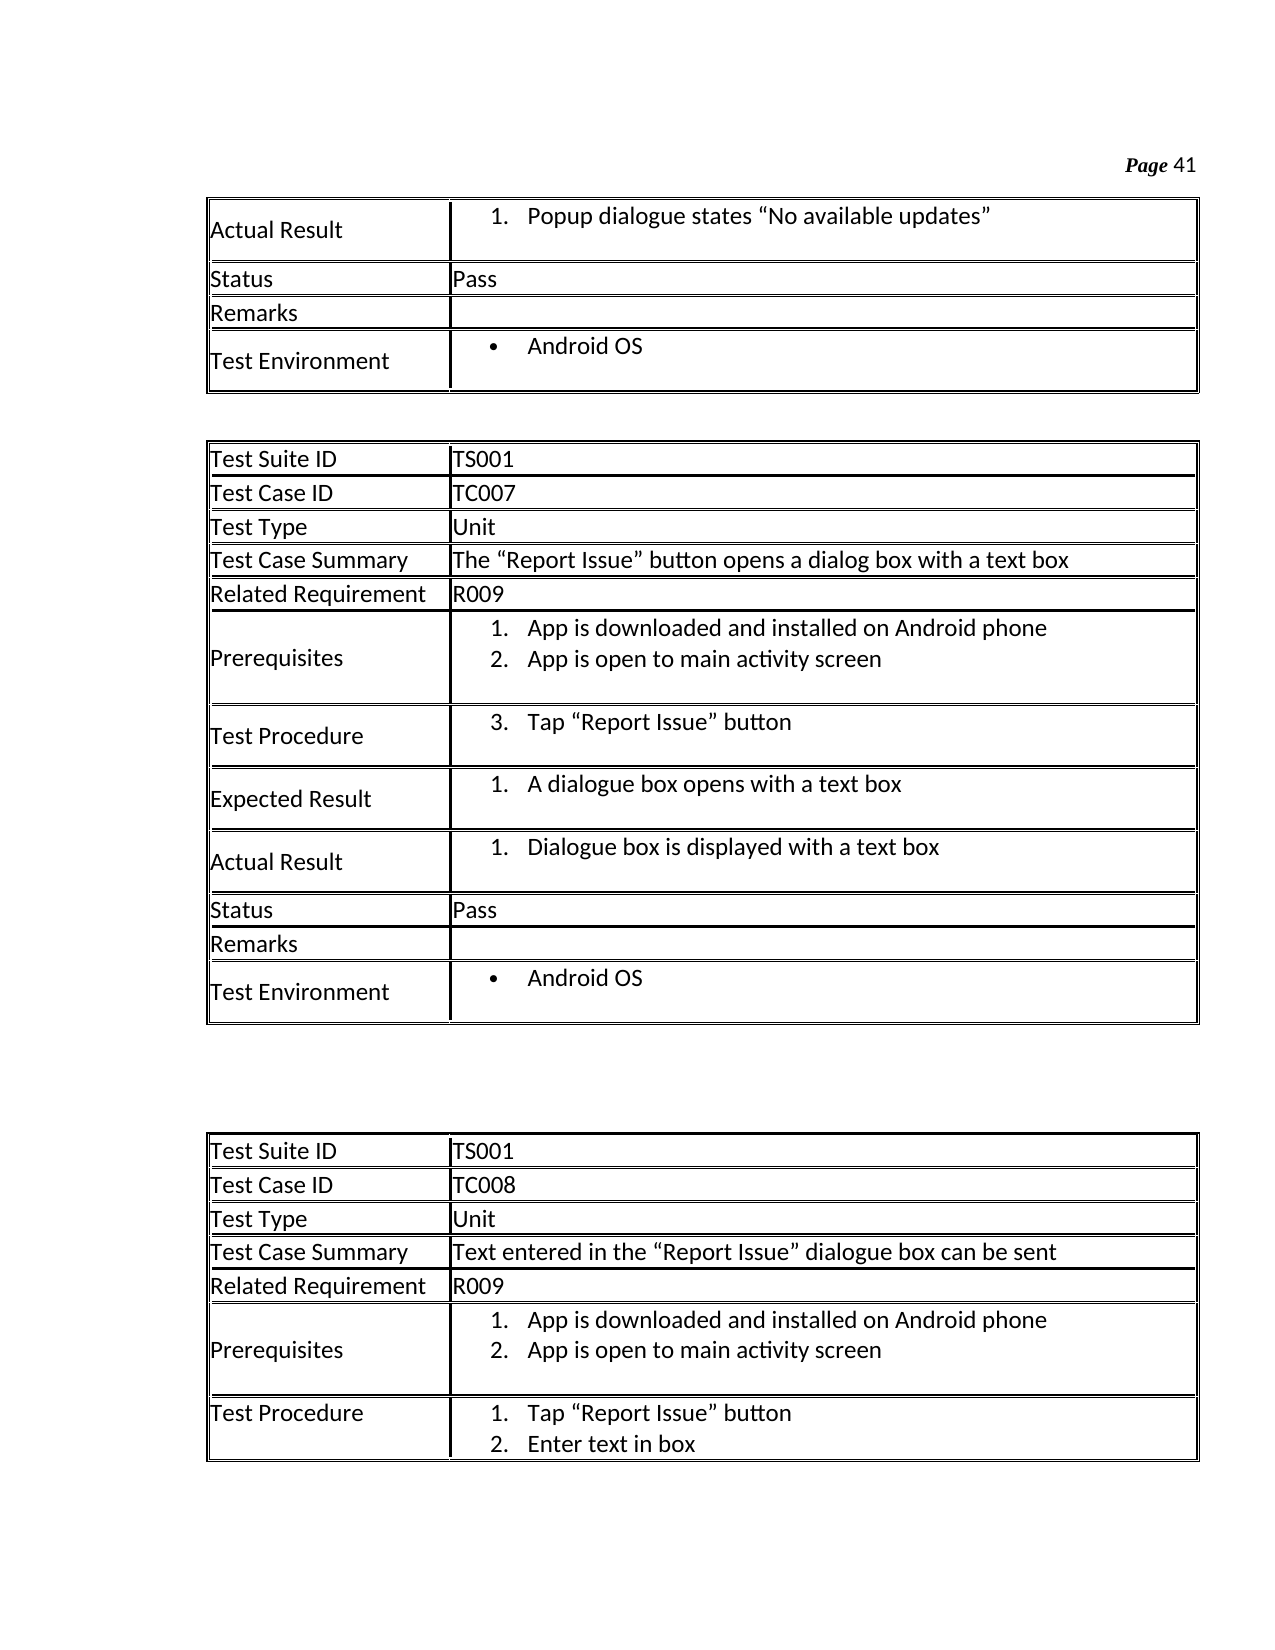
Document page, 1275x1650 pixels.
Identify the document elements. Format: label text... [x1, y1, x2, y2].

table_cell Test Environment [210, 327, 450, 390]
table_cell Status [210, 891, 449, 925]
table_cell TC008 [450, 1166, 1198, 1199]
table_header Test Suite ID [210, 442, 450, 474]
table_cell Unit [452, 1200, 1197, 1233]
table_cell [452, 294, 1197, 327]
table_cell Test Procedure [210, 1394, 450, 1458]
table_cell Test Type [210, 1200, 449, 1233]
table_cell A dialogue box opens with a text box [452, 765, 1197, 828]
table_cell Prerequisites [210, 609, 449, 702]
table_cell Dialogue box is displayed with a text box [452, 828, 1197, 891]
table_cell R009 [452, 575, 1197, 609]
table_header TS001 [450, 1135, 1196, 1166]
table_cell TC007 [452, 474, 1196, 508]
table_cell Unit [450, 508, 1198, 541]
table_cell Tap “Report Issue” button [452, 703, 1197, 765]
table_cell Text entered in the “Report Issue” dialogue box can be sent [452, 1233, 1197, 1267]
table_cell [450, 1394, 1197, 1458]
table_cell [452, 925, 1196, 959]
table_cell Test Case Summary [210, 1233, 449, 1267]
table_cell R009 [452, 1267, 1196, 1301]
table_cell Related Requirement [210, 575, 449, 609]
table_cell Prerequisites [208, 1301, 450, 1394]
table_header Test Suite ID [210, 1134, 450, 1166]
table_cell App is downloaded and installed on Android phone App is open to main activity screen [450, 1301, 1198, 1394]
table_cell Pass [452, 891, 1197, 925]
table_cell Status [208, 260, 450, 293]
table_cell Actual Result [208, 198, 450, 260]
table_cell Expected Result [210, 765, 449, 828]
table_cell Popup dialogue states “No available updates” [450, 200, 1196, 260]
table_cell Pass [450, 260, 1198, 293]
table_cell Related Requirement [210, 1267, 449, 1301]
table_cell The “Report Issue” button opens a dialog box with a text box [452, 541, 1197, 575]
table_header TS001 [450, 444, 1196, 474]
table_cell Remarks [210, 925, 449, 959]
table_cell Remarks [210, 294, 449, 327]
table_cell Android OS [450, 959, 1198, 1022]
table_cell Test Environment [208, 959, 450, 1022]
table_cell Test Case Summary [210, 541, 449, 575]
table_cell Android OS [450, 327, 1197, 390]
table_cell Test Procedure [210, 703, 449, 765]
table_cell Actual Result [210, 828, 449, 891]
table_cell Test Type [208, 508, 450, 541]
table_cell Test Case ID [210, 474, 449, 508]
table_cell App is downloaded and installed on Android phone App is open to main activity screen [452, 609, 1196, 702]
table_cell Test Case ID [208, 1166, 450, 1199]
